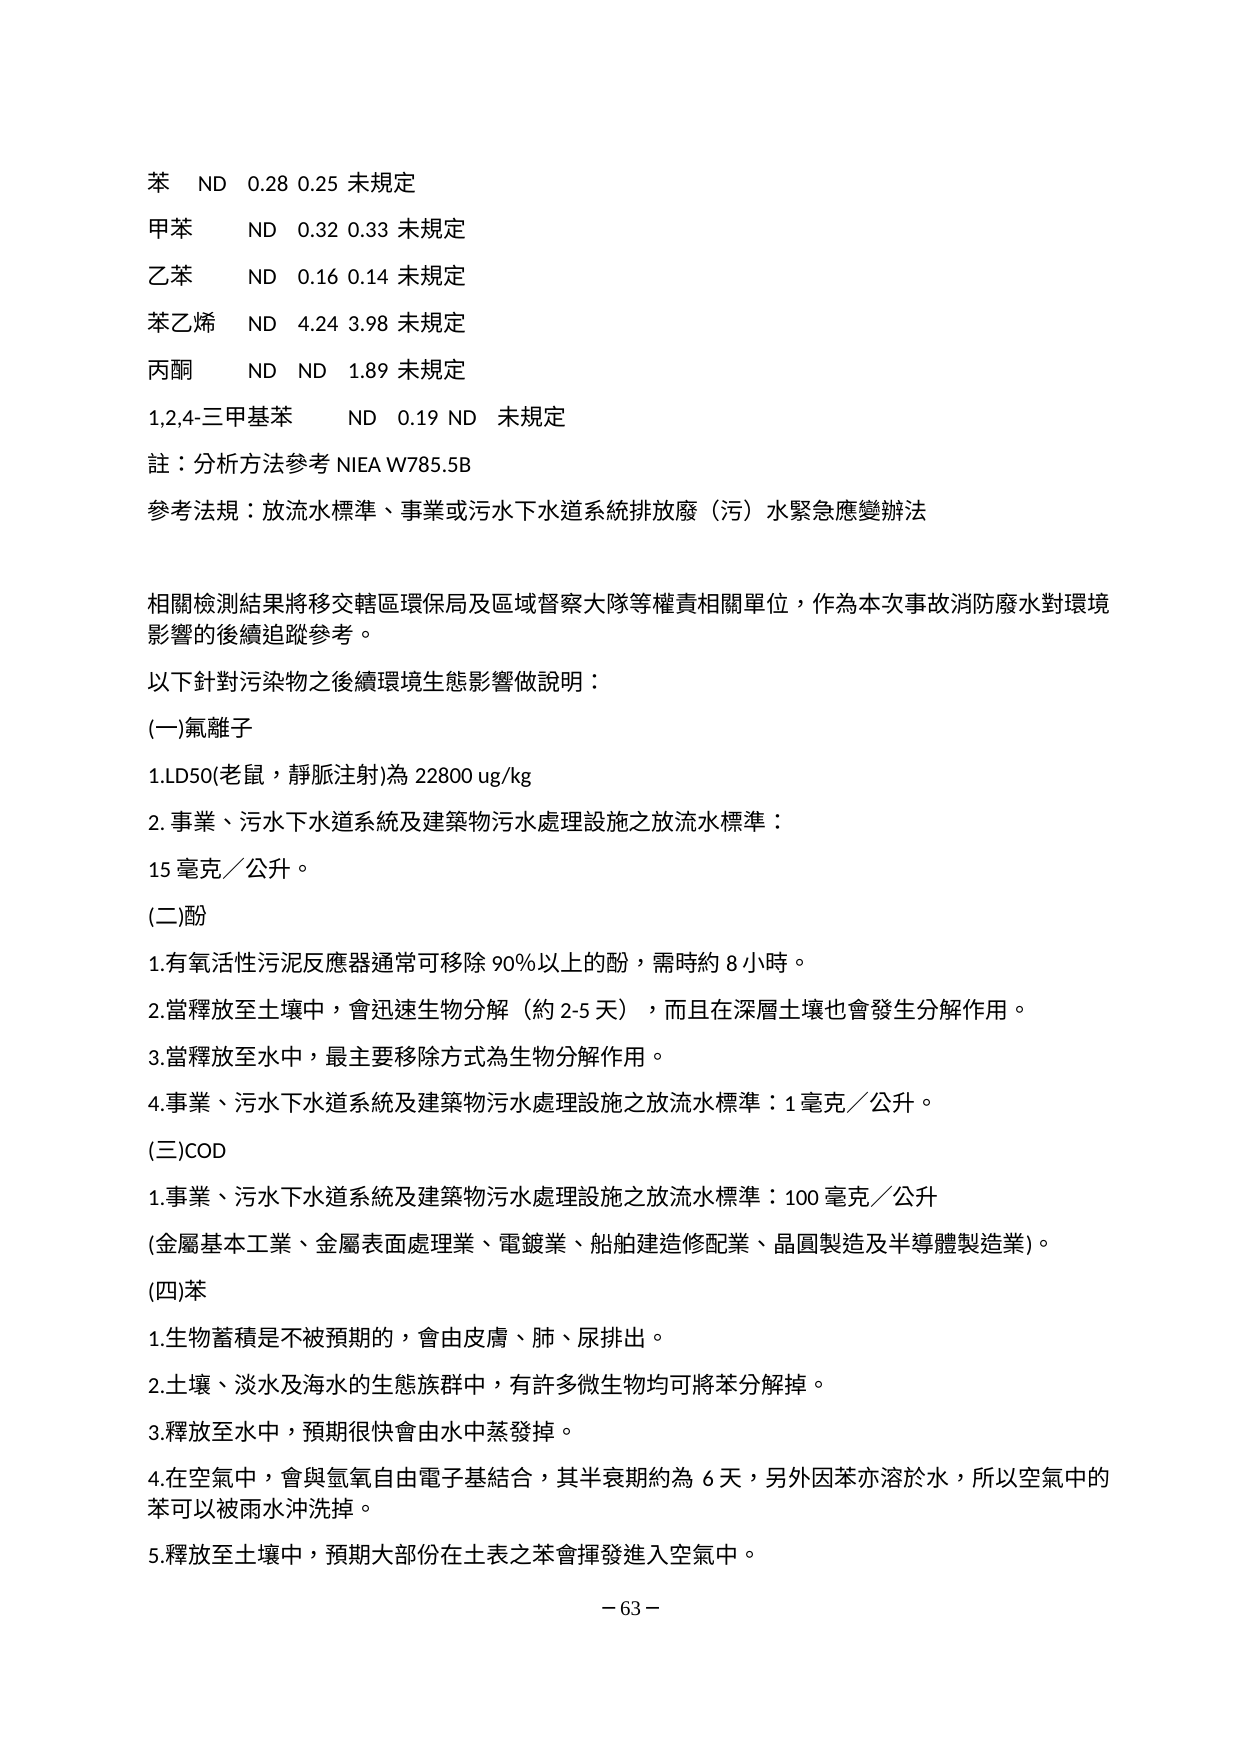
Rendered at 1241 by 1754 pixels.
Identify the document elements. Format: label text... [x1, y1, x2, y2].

text (二)酚 [148, 902, 1112, 930]
text 5.釋放至土壤中，預期大部份在土表之苯會揮發進入空氣中。 [148, 1542, 1112, 1569]
text 1.事業、污水下水道系統及建築物污水處理設施之放流水標準：100 毫克／公升 [148, 1183, 1112, 1211]
text (三)COD [148, 1136, 1112, 1164]
text 1,2,4-三甲基苯 ND 0.19 ND 未規定 [148, 403, 1112, 431]
text 1.有氧活性污泥反應器通常可移除 90％以上的酚，需時約 8 小時。 [148, 949, 1112, 977]
text 15 毫克／公升。 [148, 855, 1112, 883]
text 2.當釋放至土壤中，會迅速生物分解（約 2-5 天），而且在深層土壤也會發生分解作用。 [148, 996, 1112, 1024]
text 以下針對污染物之後續環境生態影響做說明： [148, 668, 1112, 696]
text 苯 ND 0.28 0.25 未規定 [148, 169, 1112, 197]
text 1.LD50(老鼠，靜脈注射)為 22800 ug/kg [148, 761, 1112, 789]
text 參考法規：放流水標準、事業或污水下水道系統排放廢（污）水緊急應變辦法 [148, 497, 1112, 525]
text 乙苯 ND 0.16 0.14 未規定 [148, 262, 1112, 290]
text 丙酮 ND ND 1.89 未規定 [148, 356, 1112, 384]
text 2.土壤、淡水及海水的生態族群中，有許多微生物均可將苯分解掉。 [148, 1371, 1112, 1399]
text 相關檢測結果將移交轄區環保局及區域督察大隊等權責相關單位，作為本次事故消防廢水對環境影響的後續追蹤參考。 [148, 591, 1112, 649]
text 1.生物蓄積是不被預期的，會由皮膚、肺、尿排出。 [148, 1324, 1112, 1352]
text 2. 事業、污水下水道系統及建築物污水處理設施之放流水標準： [148, 808, 1112, 836]
text 4.事業、污水下水道系統及建築物污水處理設施之放流水標準：1 毫克／公升。 [148, 1089, 1112, 1117]
text 4.在空氣中，會與氫氧自由電子基結合，其半衰期約為 6 天，另外因苯亦溶於水，所以空氣中的苯可以被雨水沖洗掉。 [148, 1464, 1112, 1523]
text (四)苯 [148, 1277, 1112, 1305]
text 註：分析方法參考 NIEA W785.5B [148, 450, 1112, 478]
text 甲苯 ND 0.32 0.33 未規定 [148, 216, 1112, 243]
text 3.釋放至水中，預期很快會由水中蒸發掉。 [148, 1418, 1112, 1446]
text (一)氟離子 [148, 714, 1112, 742]
text (金屬基本工業、金屬表面處理業、電鍍業、船舶建造修配業、晶圓製造及半導體製造業)。 [148, 1230, 1112, 1258]
text 苯乙烯 ND 4.24 3.98 未規定 [148, 309, 1112, 337]
text 3.當釋放至水中，最主要移除方式為生物分解作用。 [148, 1043, 1112, 1071]
